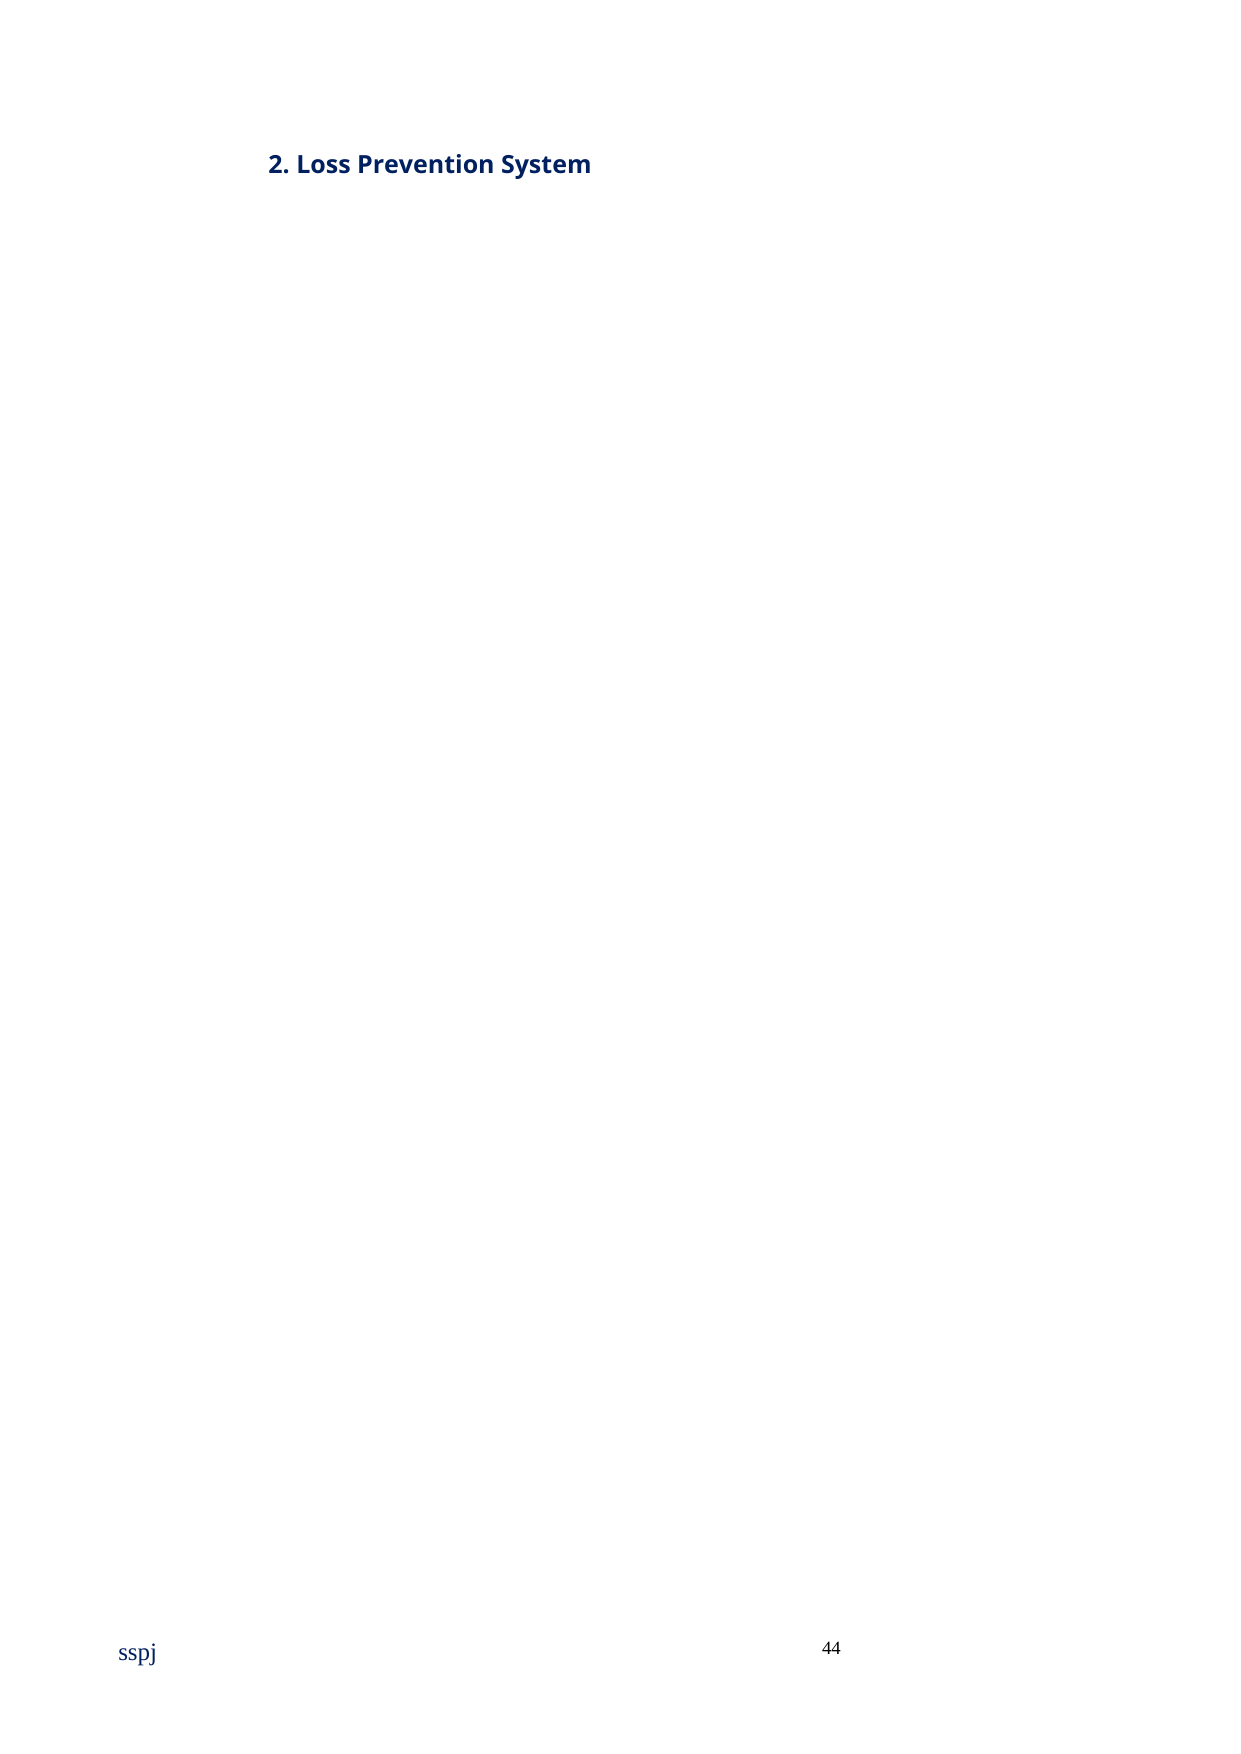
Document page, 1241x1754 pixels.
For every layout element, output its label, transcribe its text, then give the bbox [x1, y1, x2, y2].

text 2. Loss Prevention System [193, 147, 1122, 181]
